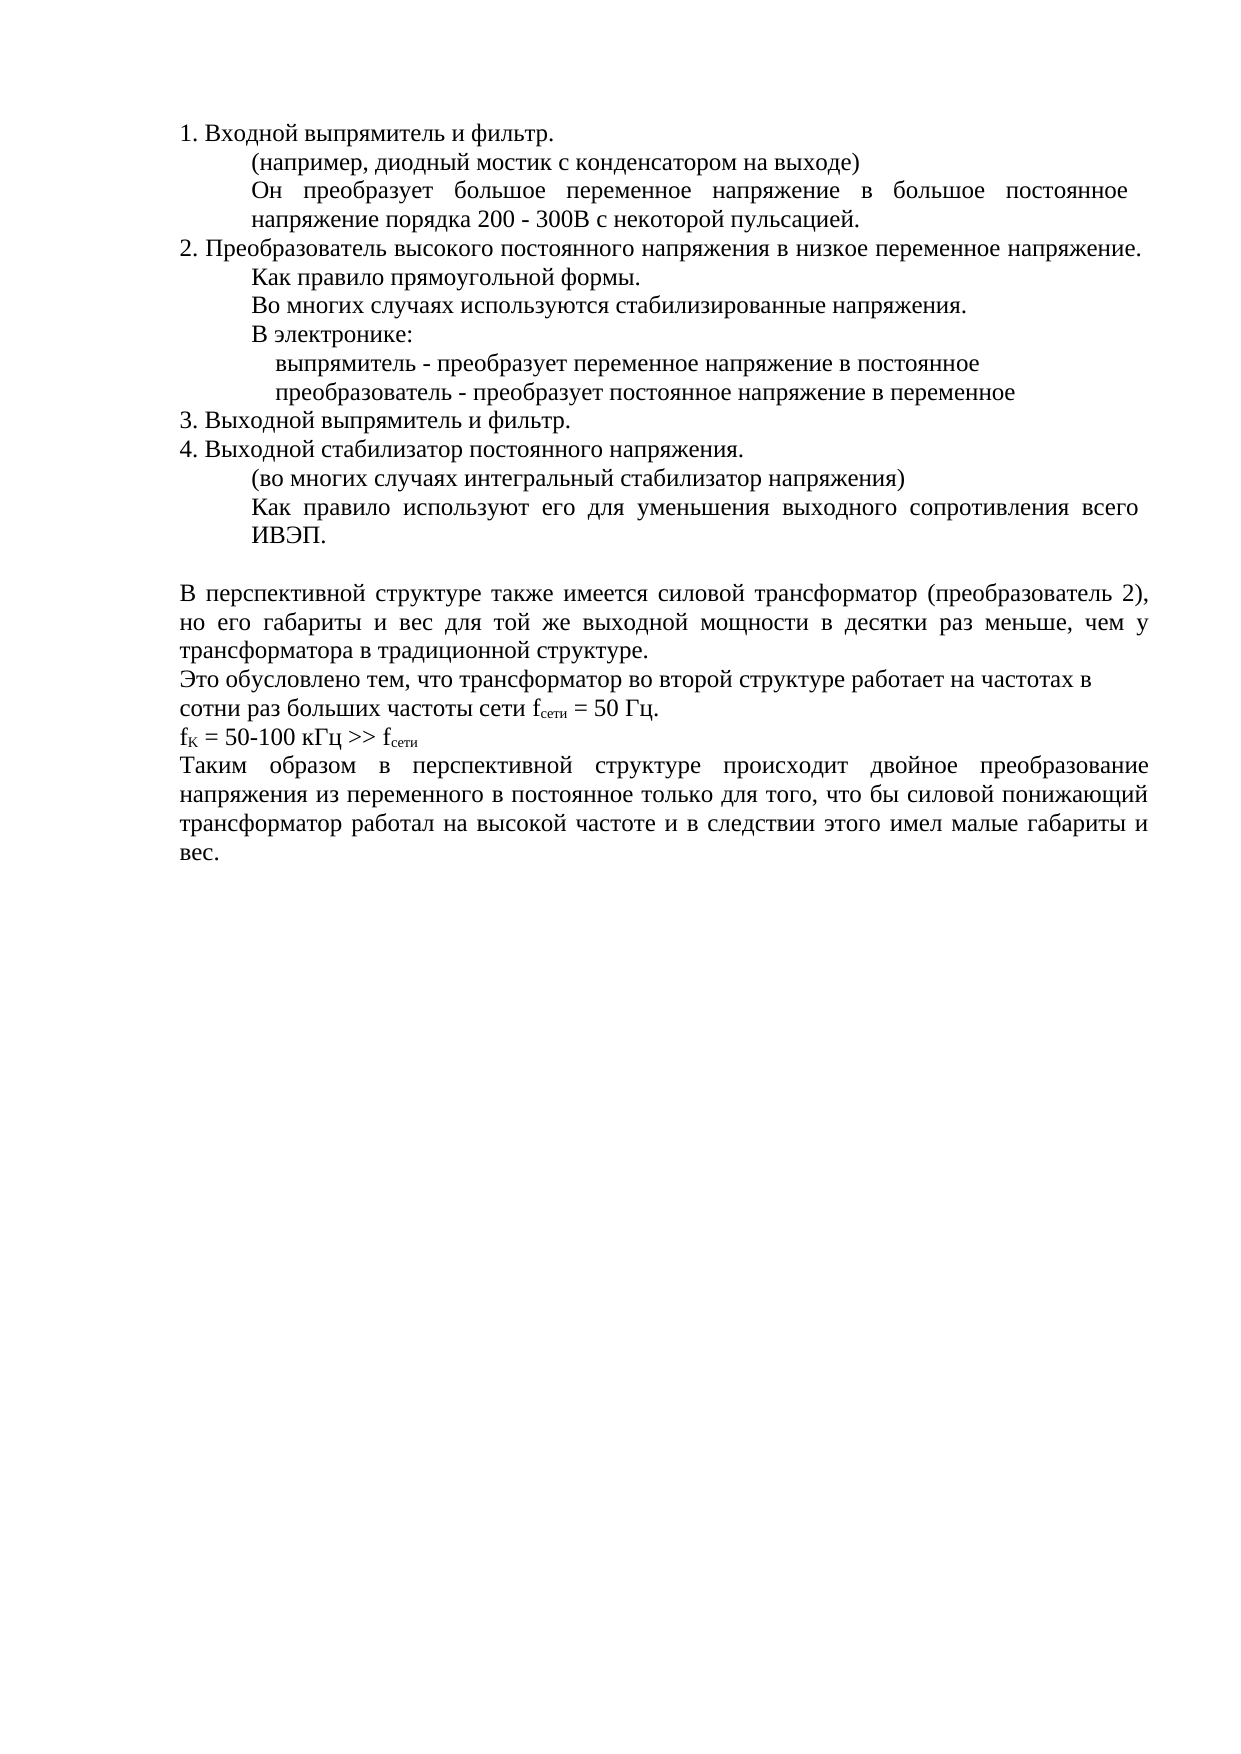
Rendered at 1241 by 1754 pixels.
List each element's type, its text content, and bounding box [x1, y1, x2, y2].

text Он преобразует большое переменное напряжение в большое постоянное напряжение порядка 200 - 300В с некоторой пульсацией. [179, 176, 1149, 233]
text 3. Выходной выпрямитель и фильтр. [179, 406, 1152, 434]
text 1. Входной выпрямитель и фильтр. [179, 118, 1152, 147]
text Как правило используют его для уменьшения выходного сопротивления всего ИВЭП. [179, 492, 1152, 549]
text fK = 50-100 кГц ˃˃ fсети [179, 722, 1149, 751]
text (например, диодный мостик с конденсатором на выходе) [179, 147, 1152, 176]
text (во многих случаях интегральный стабилизатор напряжения) [179, 463, 1152, 492]
text выпрямитель - преобразует переменное напряжение в постоянное преобразователь - преобразует постоянное напряжение в переменное [275, 348, 1110, 406]
text Это обусловлено тем, что трансформатор во второй структуре работает на частотах в сотни раз больших частоты сети fceти = 50 Гц. [179, 664, 1149, 722]
text 2. Преобразователь высокого постоянного напряжения в низкое переменное напряжение. Как правило прямоугольной формы. [179, 233, 1149, 291]
text В электронике: [179, 319, 1149, 348]
text 4. Выходной стабилизатор постоянного напряжения. [179, 434, 1152, 463]
text Во многих случаях используются стабилизированные напряжения. [179, 291, 1149, 319]
text В перспективной структуре также имеется силовой трансформатор (преобразователь 2), но его габариты и вес для той же выходной мощности в десятки раз меньше, чем у трансформатора в традиционной структуре. [179, 578, 1149, 664]
text Таким образом в перспективной структуре происходит двойное преобразование напряжения из переменного в постоянное только для того, что бы силовой понижающий трансформатор работал на высокой частоте и в следствии этого имел малые габариты и вес. [179, 751, 1149, 866]
